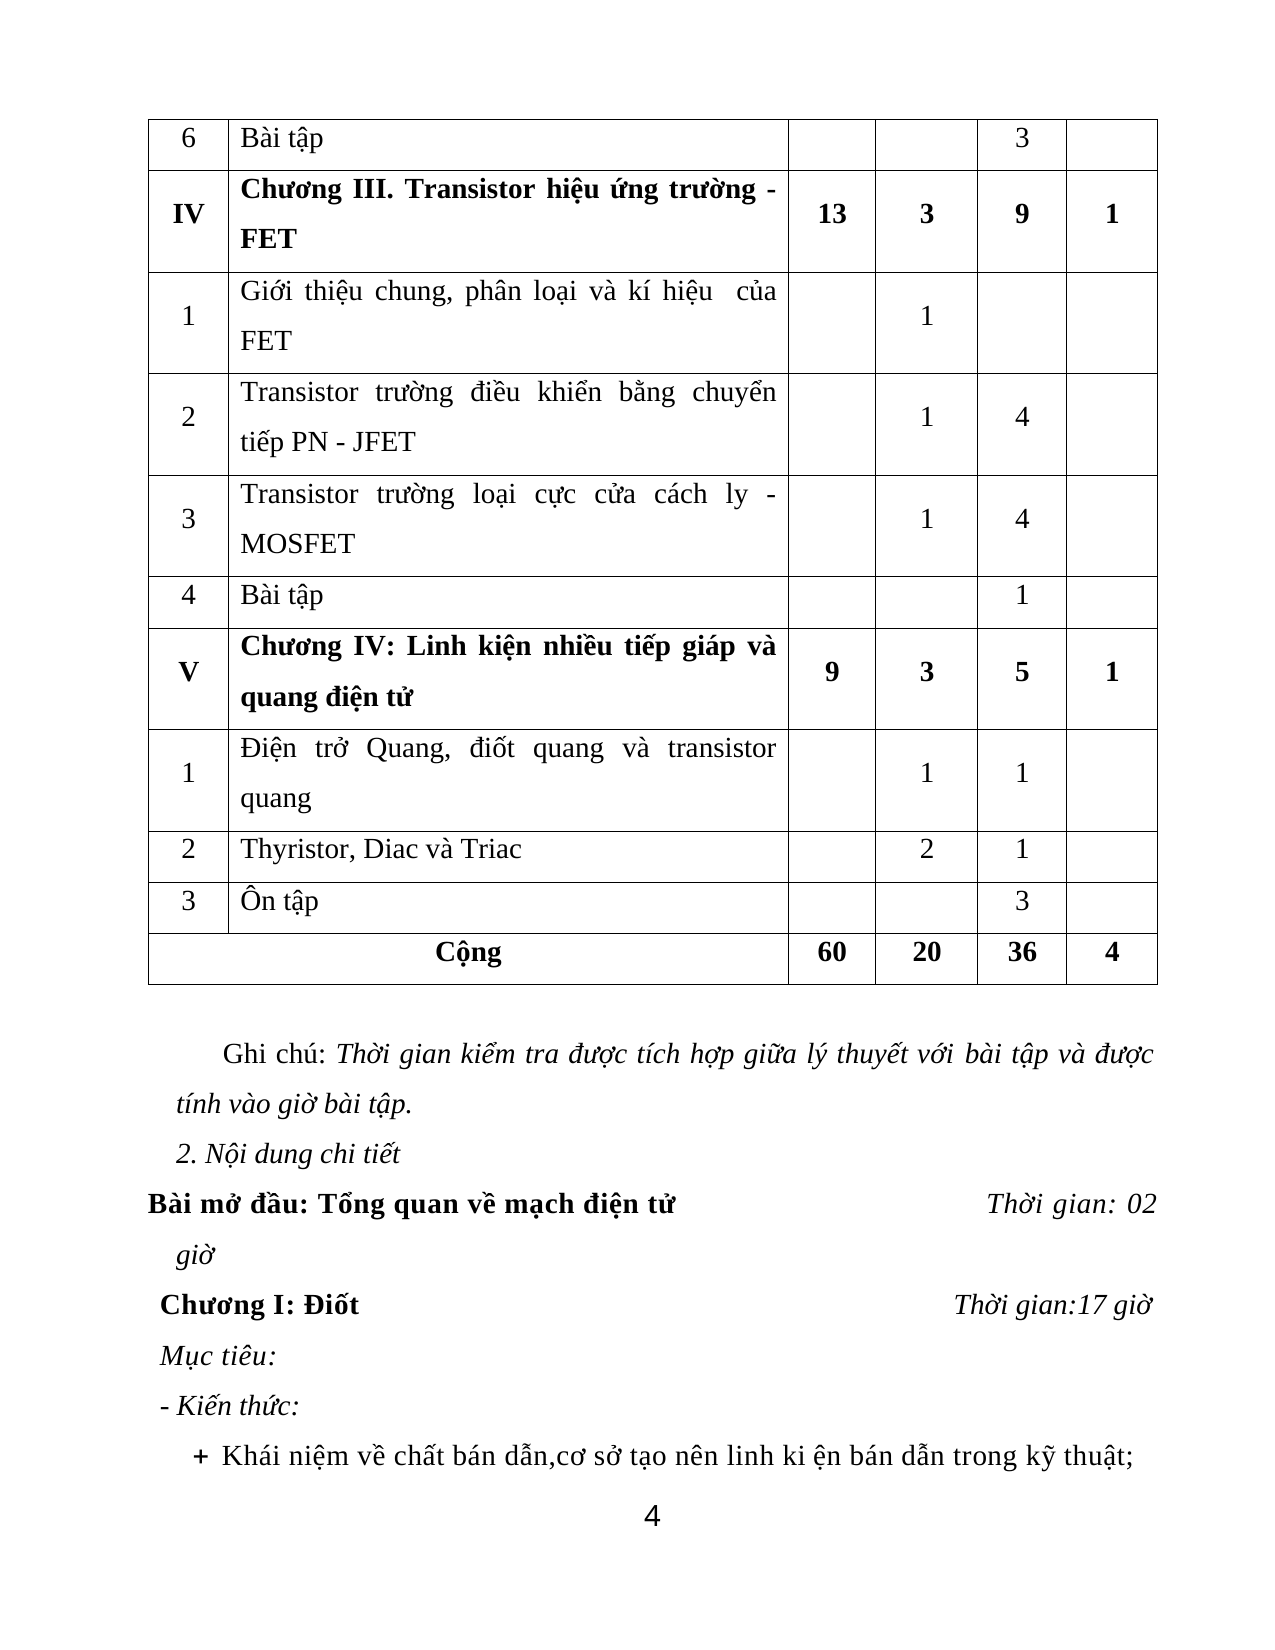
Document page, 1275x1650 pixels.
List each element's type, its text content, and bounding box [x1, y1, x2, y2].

table_cell 20 [876, 934, 977, 984]
table_cell [1067, 883, 1157, 933]
table_cell [1067, 730, 1157, 831]
table_cell Ôn tập [229, 883, 788, 933]
table_cell Bài tập [229, 577, 788, 627]
table_cell [789, 120, 875, 170]
table_cell 1 [978, 832, 1066, 882]
table_cell 9 [789, 629, 875, 729]
table_cell [789, 883, 875, 933]
table_cell [1067, 476, 1157, 576]
table_cell [1067, 120, 1157, 170]
table_cell 3 [149, 883, 228, 933]
table_cell 1 [876, 476, 977, 576]
table_cell 1 [149, 273, 228, 373]
table_cell V [149, 629, 228, 729]
table_cell 6 [149, 120, 228, 170]
table_cell 1 [876, 273, 977, 373]
table_cell Transistor trường loại cực cửa cách ly - MOSFET [229, 476, 788, 576]
table_cell [876, 120, 977, 170]
table_cell 3 [978, 883, 1066, 933]
table_cell [789, 832, 875, 882]
table_cell [1067, 577, 1157, 627]
table_cell [789, 577, 875, 627]
table_cell 4 [1067, 934, 1157, 984]
table_cell 4 [149, 577, 228, 627]
table_cell 1 [978, 730, 1066, 831]
table_cell [789, 273, 875, 373]
table_cell [789, 374, 875, 475]
table_cell 1 [1067, 171, 1157, 272]
table_cell 36 [978, 934, 1066, 984]
table_cell 2 [149, 374, 228, 475]
table_cell 1 [876, 374, 977, 475]
table_cell [876, 883, 977, 933]
table_cell 2 [149, 832, 228, 882]
list Khái niệm về chất bán dẫn,cơ sở tạo nên linh ki ện bán dẫn trong kỹ thuật; [192, 1438, 1157, 1472]
table_cell 5 [978, 629, 1066, 729]
table_cell [978, 273, 1066, 373]
table_cell Thyristor, Diac và Triac [229, 832, 788, 882]
table_cell 3 [876, 629, 977, 729]
text - Kiến thức: [159, 1388, 1157, 1421]
table_cell Điện trở Quang, điốt quang và transistor quang [229, 730, 788, 831]
table_cell 3 [149, 476, 228, 576]
table_cell 3 [978, 120, 1066, 170]
table_cell [1067, 832, 1157, 882]
table_cell 13 [789, 171, 875, 272]
table_cell Transistor trường điều khiển bằng chuyển tiếp PN - JFET [229, 374, 788, 475]
text Ghi chú: Thời gian kiểm tra được tích hợp giữa lý thuyết với bài tập và được tính vào giờ bài tập. [176, 1036, 1157, 1119]
table_cell Chương III. Transistor hiệu ứng trường - FET [229, 171, 788, 272]
text Mục tiêu: [159, 1338, 1157, 1371]
text 2. Nội dung chi tiết [148, 1136, 1157, 1170]
table_cell [876, 577, 977, 627]
table_cell 1 [149, 730, 228, 831]
table_cell 2 [876, 832, 977, 882]
table_cell Giới thiệu chung, phân loại và kí hiệu của FET [229, 273, 788, 373]
table_cell 1 [876, 730, 977, 831]
table_cell 1 [1067, 629, 1157, 729]
table_cell Cộng [149, 934, 788, 984]
table_cell [789, 730, 875, 831]
table_cell Bài tập [229, 120, 788, 170]
table_cell [1067, 273, 1157, 373]
table_cell IV [149, 171, 228, 272]
text Chương I: Điốt Thời gian:17 giờ [159, 1287, 1157, 1321]
table_cell Chương IV: Linh kiện nhiều tiếp giáp và quang điện tử [229, 629, 788, 729]
table_cell 3 [876, 171, 977, 272]
text Bài mở đầu: Tổng quan về mạch điện tử Thời gian: 02 giờ [148, 1187, 1157, 1271]
table_cell 4 [978, 476, 1066, 576]
table_cell 1 [978, 577, 1066, 627]
table_cell [789, 476, 875, 576]
table_cell [1067, 374, 1157, 475]
table_cell 4 [978, 374, 1066, 475]
table_cell 9 [978, 171, 1066, 272]
table_cell 60 [789, 934, 875, 984]
